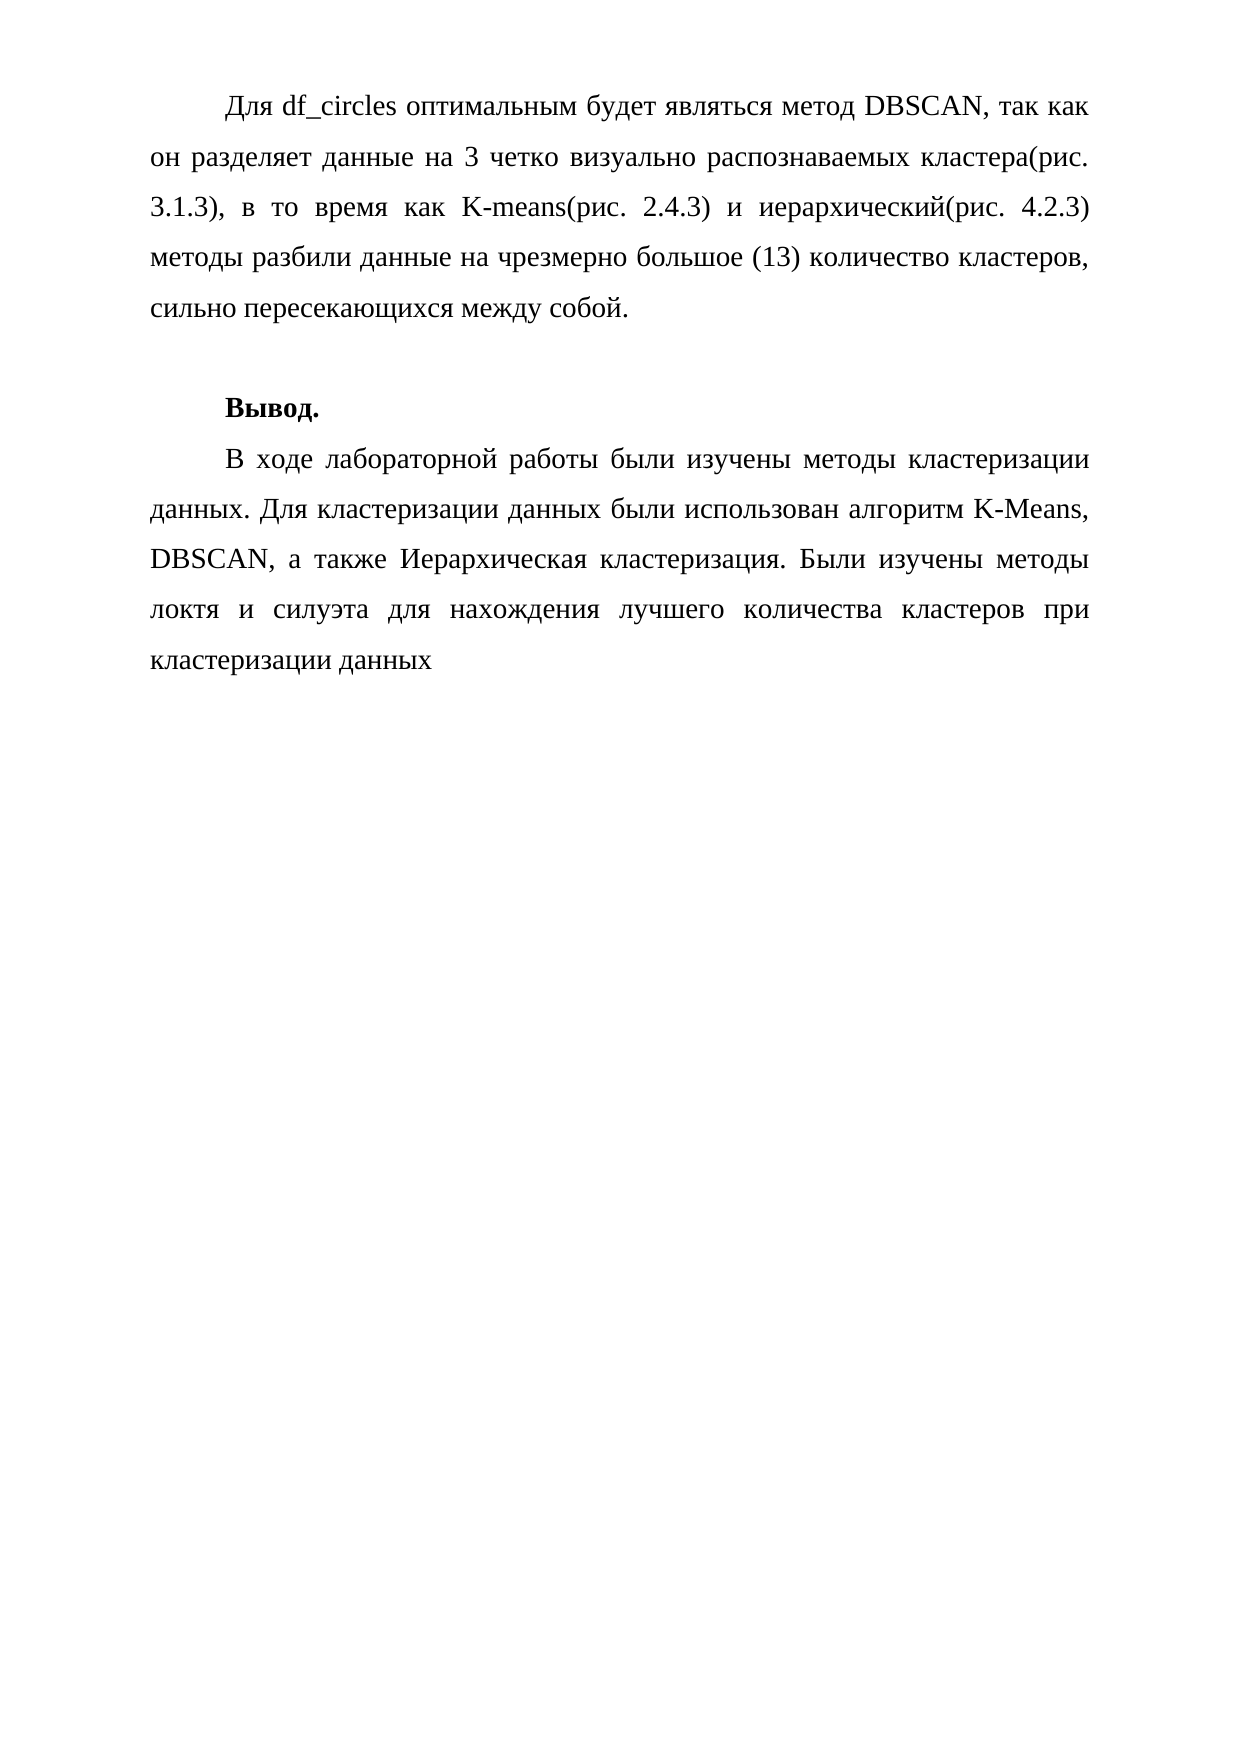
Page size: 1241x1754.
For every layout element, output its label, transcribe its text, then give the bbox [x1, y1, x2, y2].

text Для df_circles оптимальным будет являться метод DBSCAN, так как он разделяет данные на 3 четко визуально распознаваемых кластера(рис. 3.1.3), в то время как K-means(рис. 2.4.3) и иерархический(рис. 4.2.3) методы разбили данные на чрезмерно большое (13) количество кластеров, сильно пересекающихся между собой. [150, 88, 1090, 323]
text Вывод. [150, 390, 1090, 424]
text В ходе лабораторной работы были изучены методы кластеризации данных. Для кластеризации данных были использован алгоритм K-Means, DBSCAN, а также Иерархическая кластеризация. Были изучены методы локтя и силуэта для нахождения лучшего количества кластеров при кластеризации данных [150, 441, 1090, 676]
